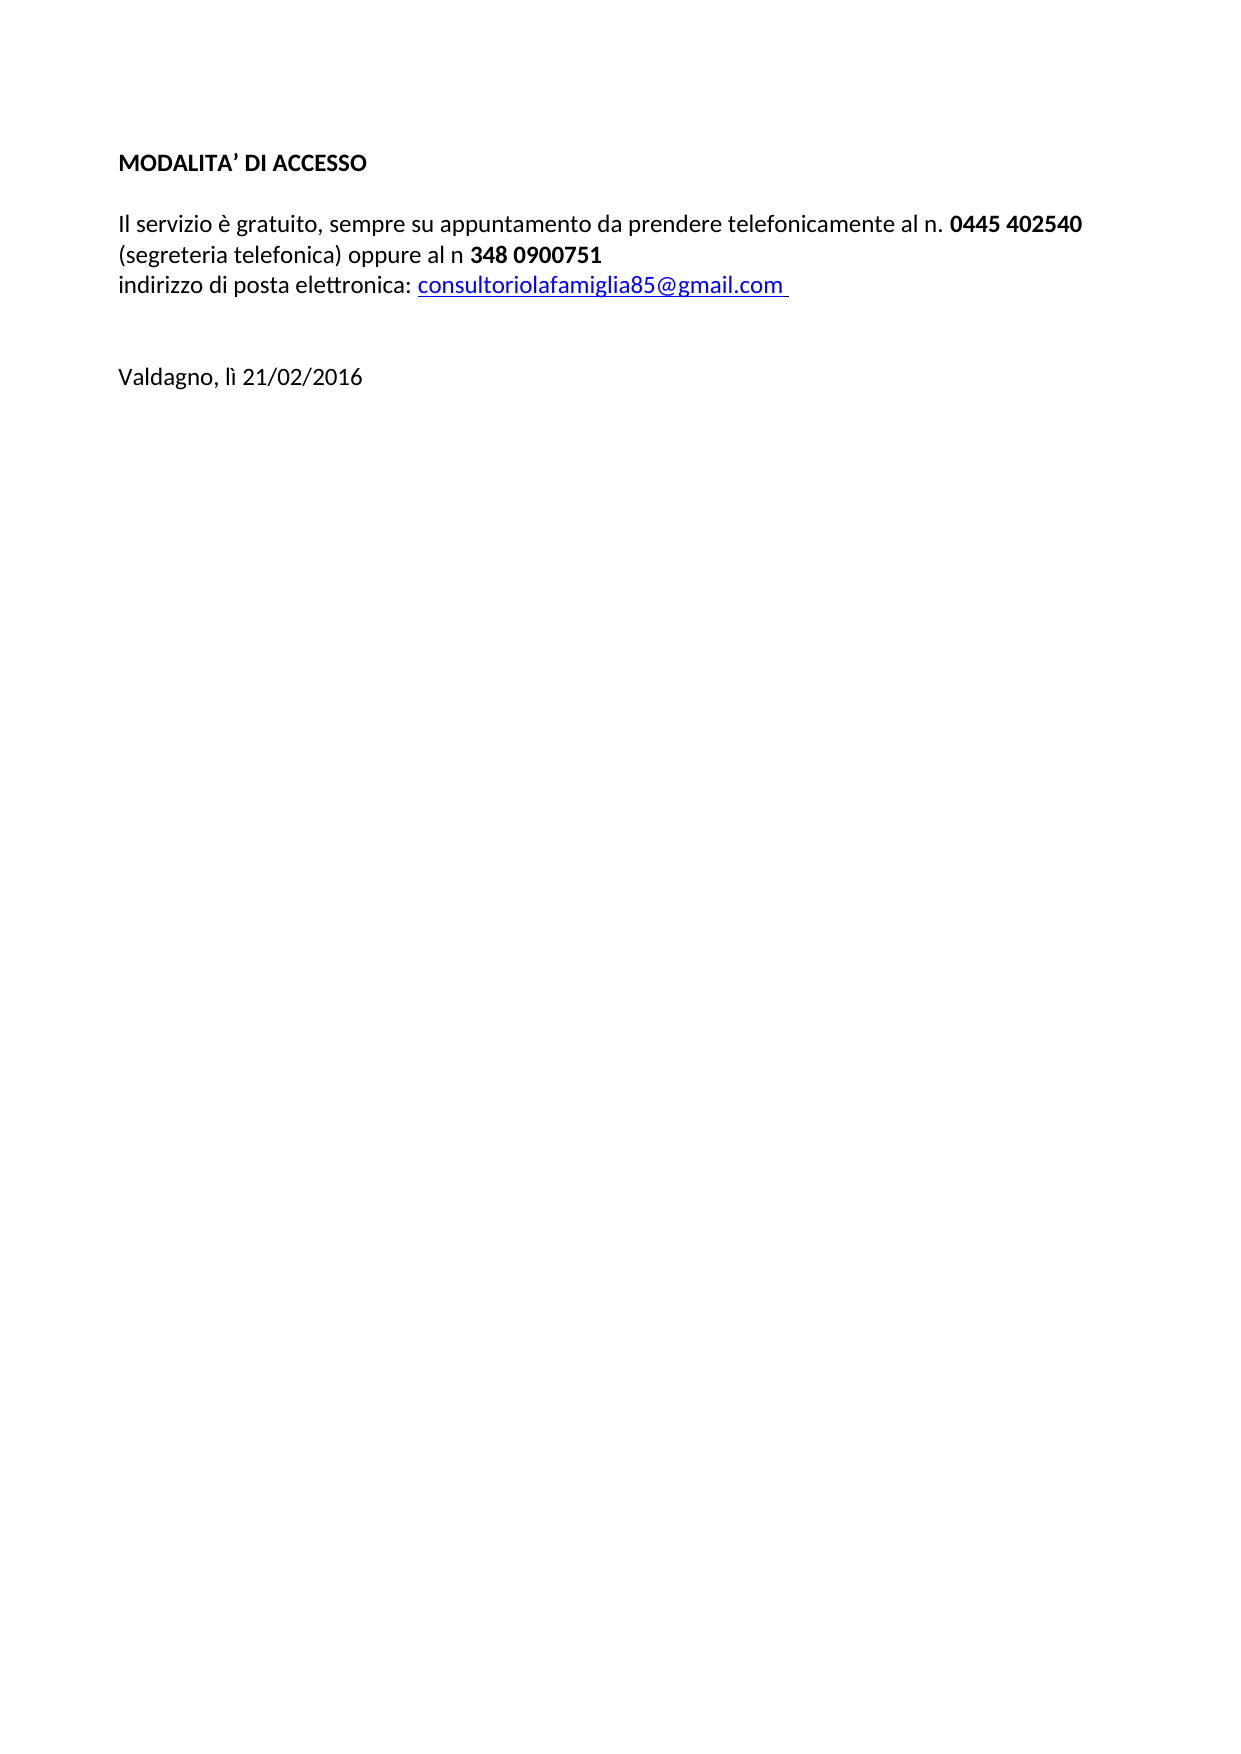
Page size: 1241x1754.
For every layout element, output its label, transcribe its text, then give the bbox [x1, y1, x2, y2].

text indirizzo di posta elettronica: consultoriolafamiglia85@gmail.com [118, 270, 1122, 300]
text Il servizio è gratuito, sempre su appuntamento da prendere telefonicamente al n. 0445 402540 (segreteria telefonica) oppure al n 348 0900751 [118, 209, 1122, 270]
text Valdagno, lì 21/02/2016 [118, 361, 1122, 392]
text MODALITA’ DI ACCESSO [118, 148, 1122, 178]
